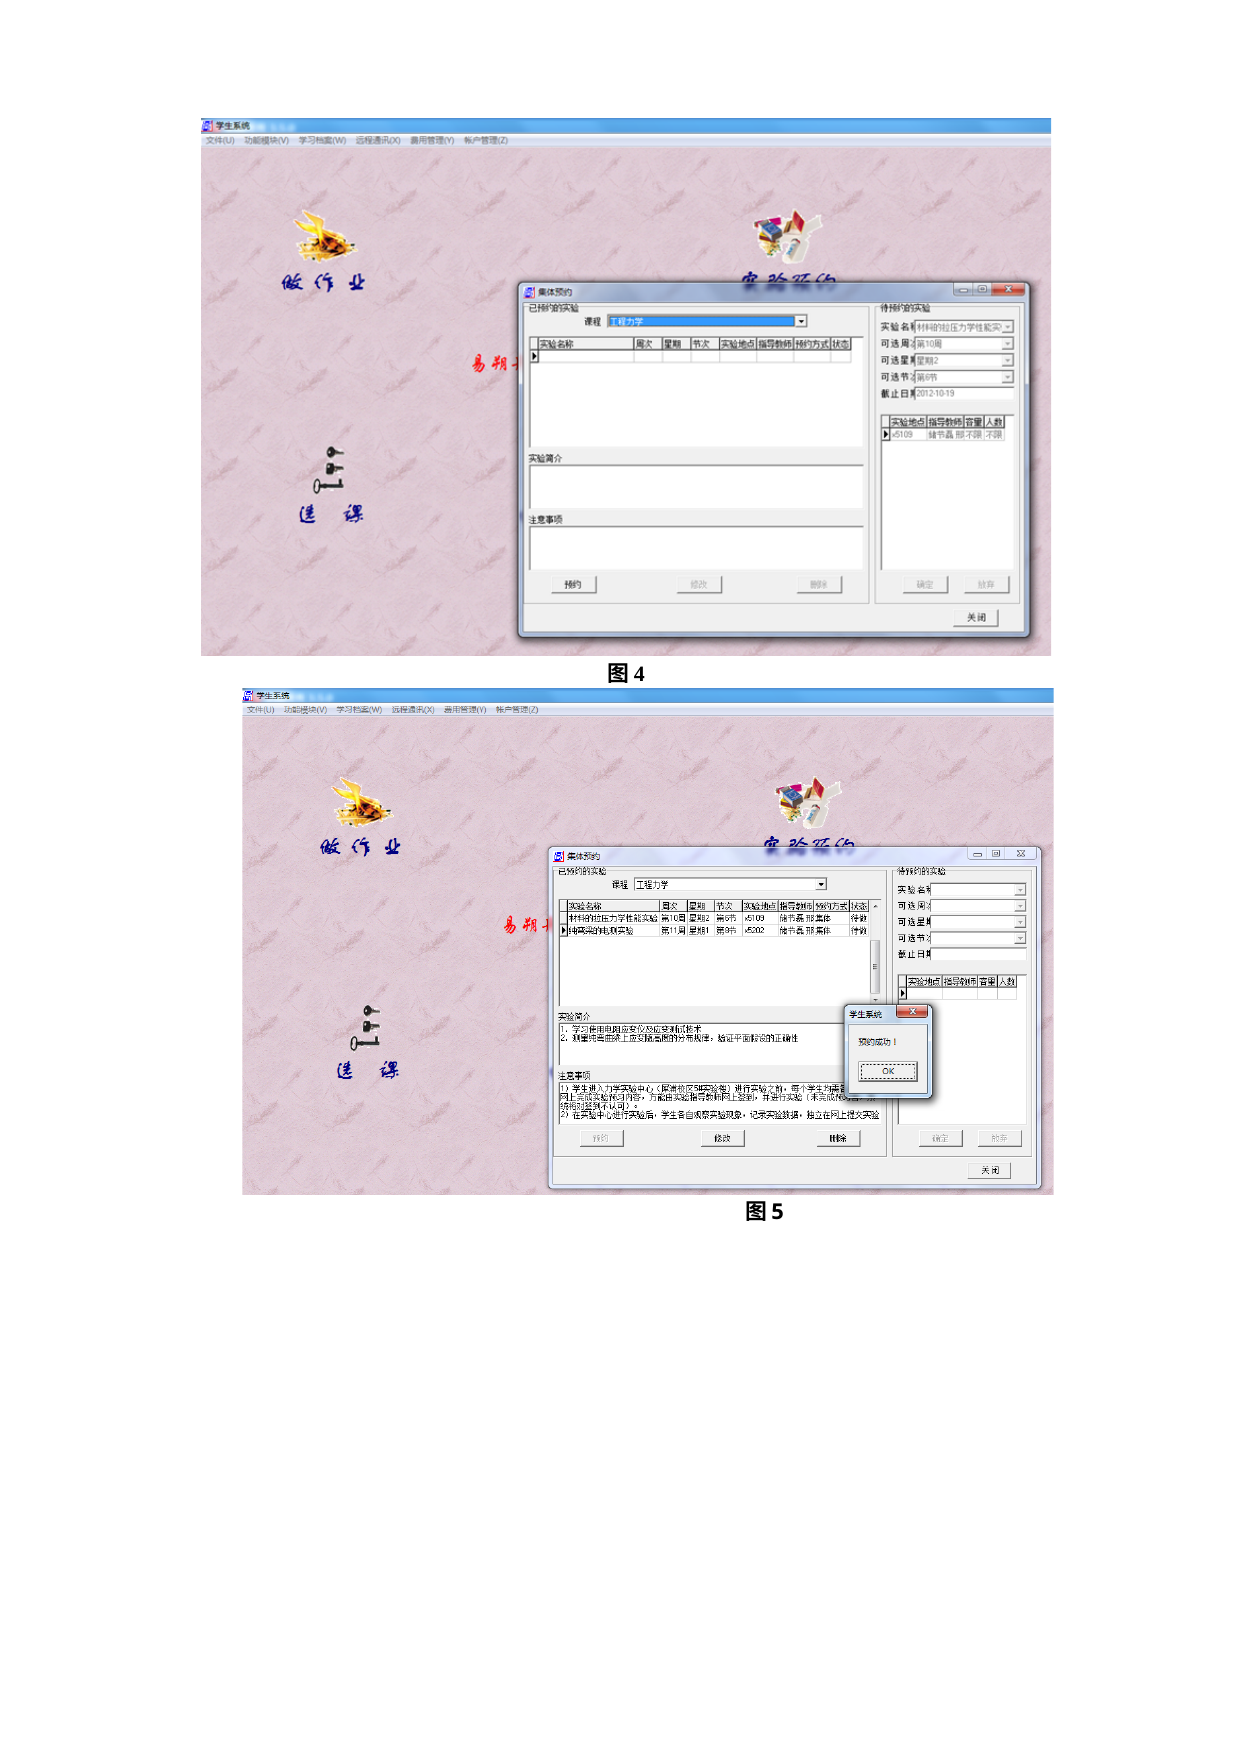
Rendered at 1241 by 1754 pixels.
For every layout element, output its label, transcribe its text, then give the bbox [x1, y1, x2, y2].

text 图4 [130, 656, 1122, 688]
picture [201, 118, 1052, 656]
picture [242, 688, 1054, 1195]
text 图5 [130, 1194, 1122, 1226]
